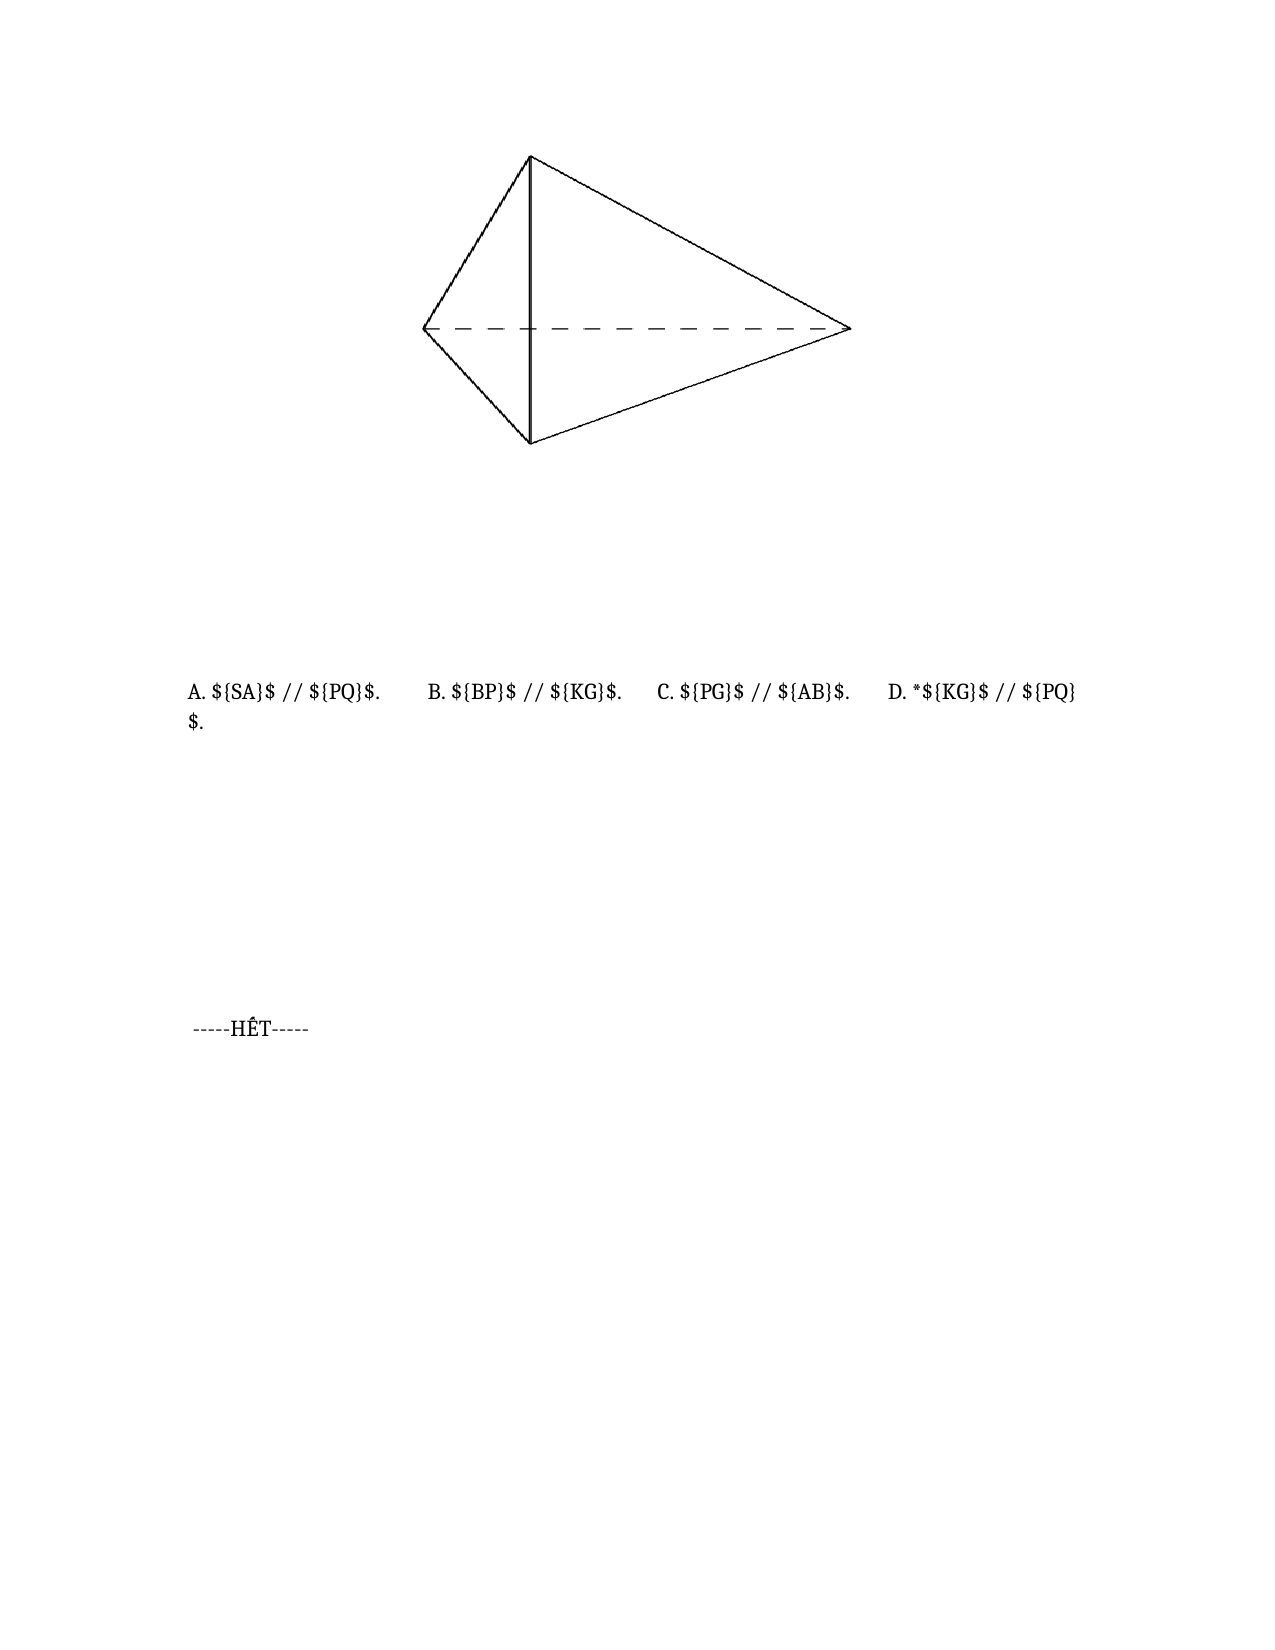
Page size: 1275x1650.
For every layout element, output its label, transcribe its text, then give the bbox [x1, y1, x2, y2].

text -----HẾT----- [187, 1015, 1087, 1042]
picture [412, 150, 863, 450]
text A. ${SA}$ // ${PQ}$. B. ${BP}$ // ${KG}$. C. ${PG}$ // ${AB}$. D. *${KG}$ // ${PQ}$. [187, 679, 1087, 735]
